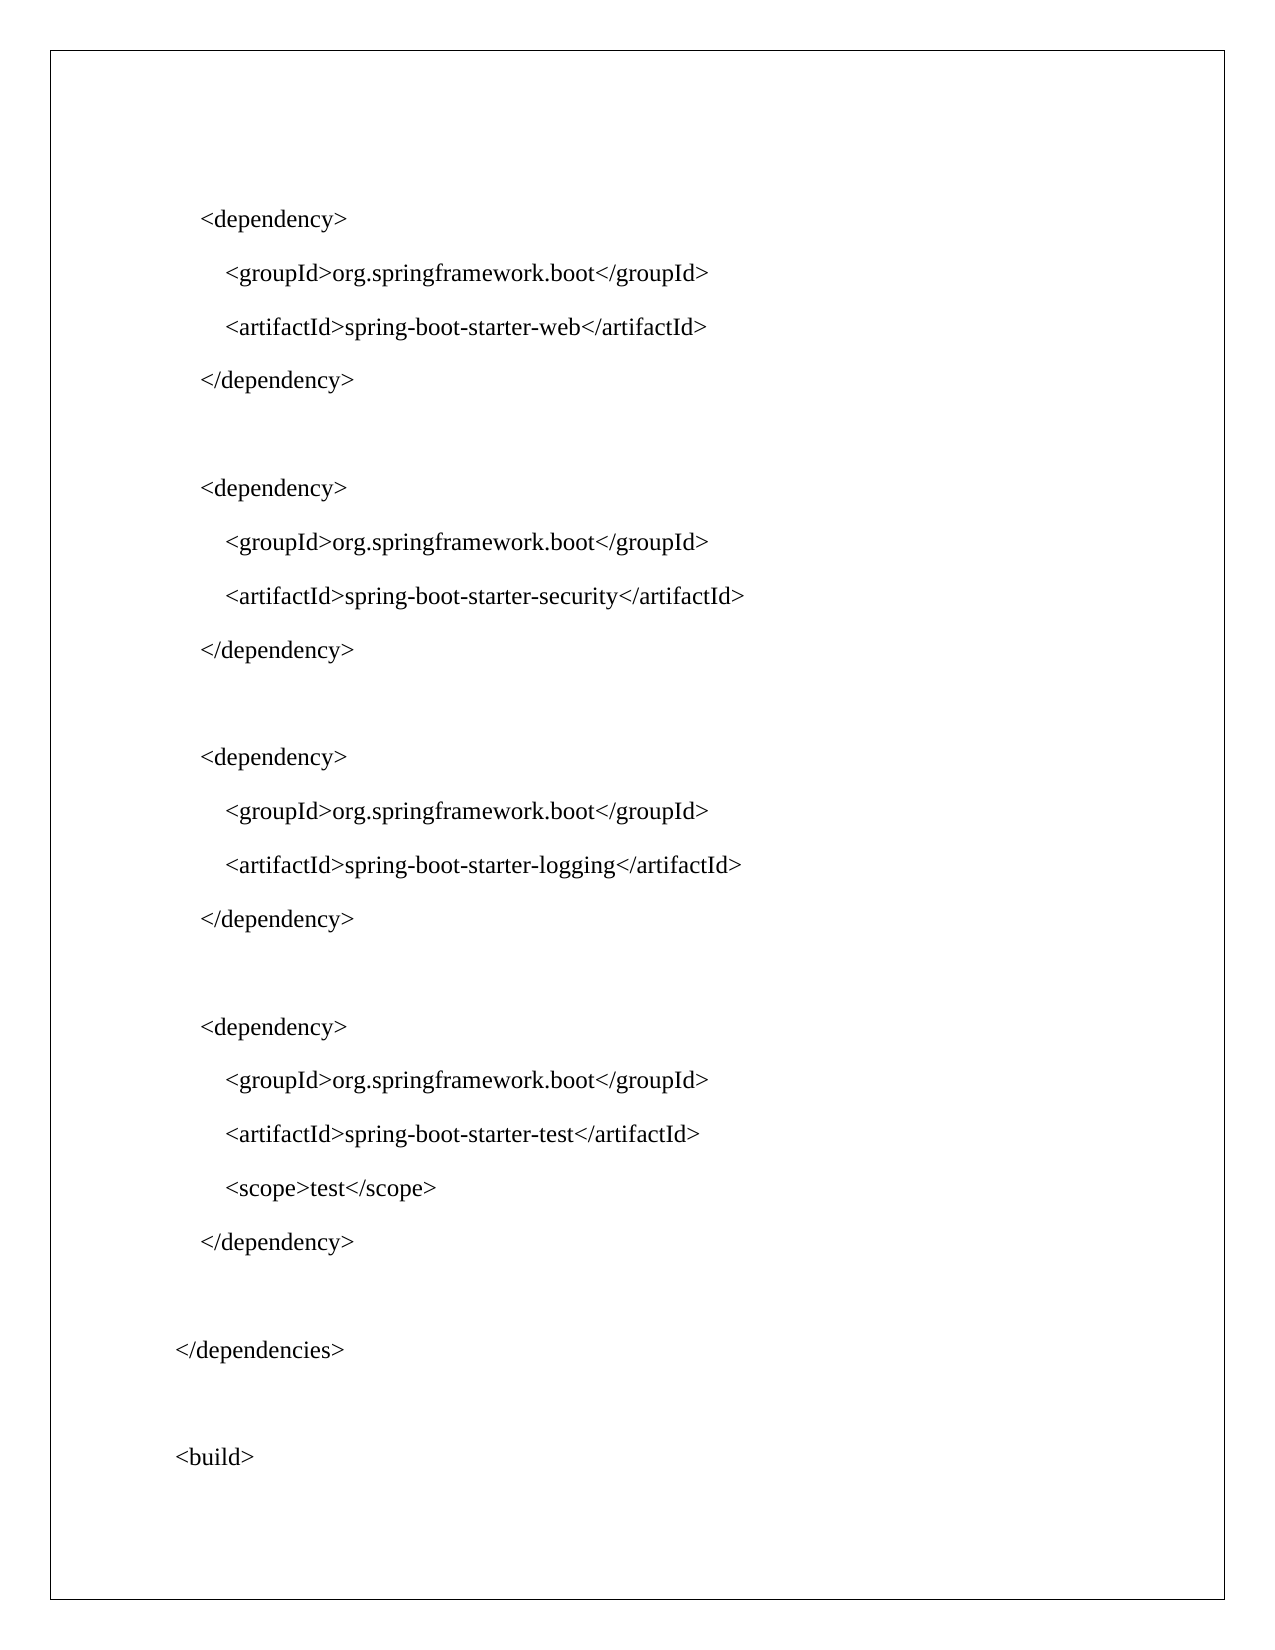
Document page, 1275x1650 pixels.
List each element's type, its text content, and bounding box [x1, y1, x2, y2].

text <groupId>org.springframework.boot</groupId> [150, 527, 1125, 556]
text </dependency> [150, 365, 1125, 394]
text <dependency> [150, 473, 1125, 502]
text <dependency> [150, 204, 1125, 233]
text <groupId>org.springframework.boot</groupId> [150, 796, 1125, 825]
text <groupId>org.springframework.boot</groupId> [150, 258, 1125, 286]
text <build> [150, 1442, 1125, 1471]
text <groupId>org.springframework.boot</groupId> [150, 1066, 1125, 1094]
text </dependency> [150, 635, 1125, 663]
text <dependency> [150, 1012, 1125, 1040]
text <artifactId>spring-boot-starter-test</artifactId> [150, 1119, 1125, 1148]
text <scope>test</scope> [150, 1173, 1125, 1202]
text </dependency> [150, 904, 1125, 933]
text <dependency> [150, 742, 1125, 771]
text <artifactId>spring-boot-starter-web</artifactId> [150, 312, 1125, 340]
text </dependency> [150, 1227, 1125, 1256]
text <artifactId>spring-boot-starter-security</artifactId> [150, 581, 1125, 609]
text <artifactId>spring-boot-starter-logging</artifactId> [150, 850, 1125, 879]
text </dependencies> [150, 1335, 1125, 1363]
